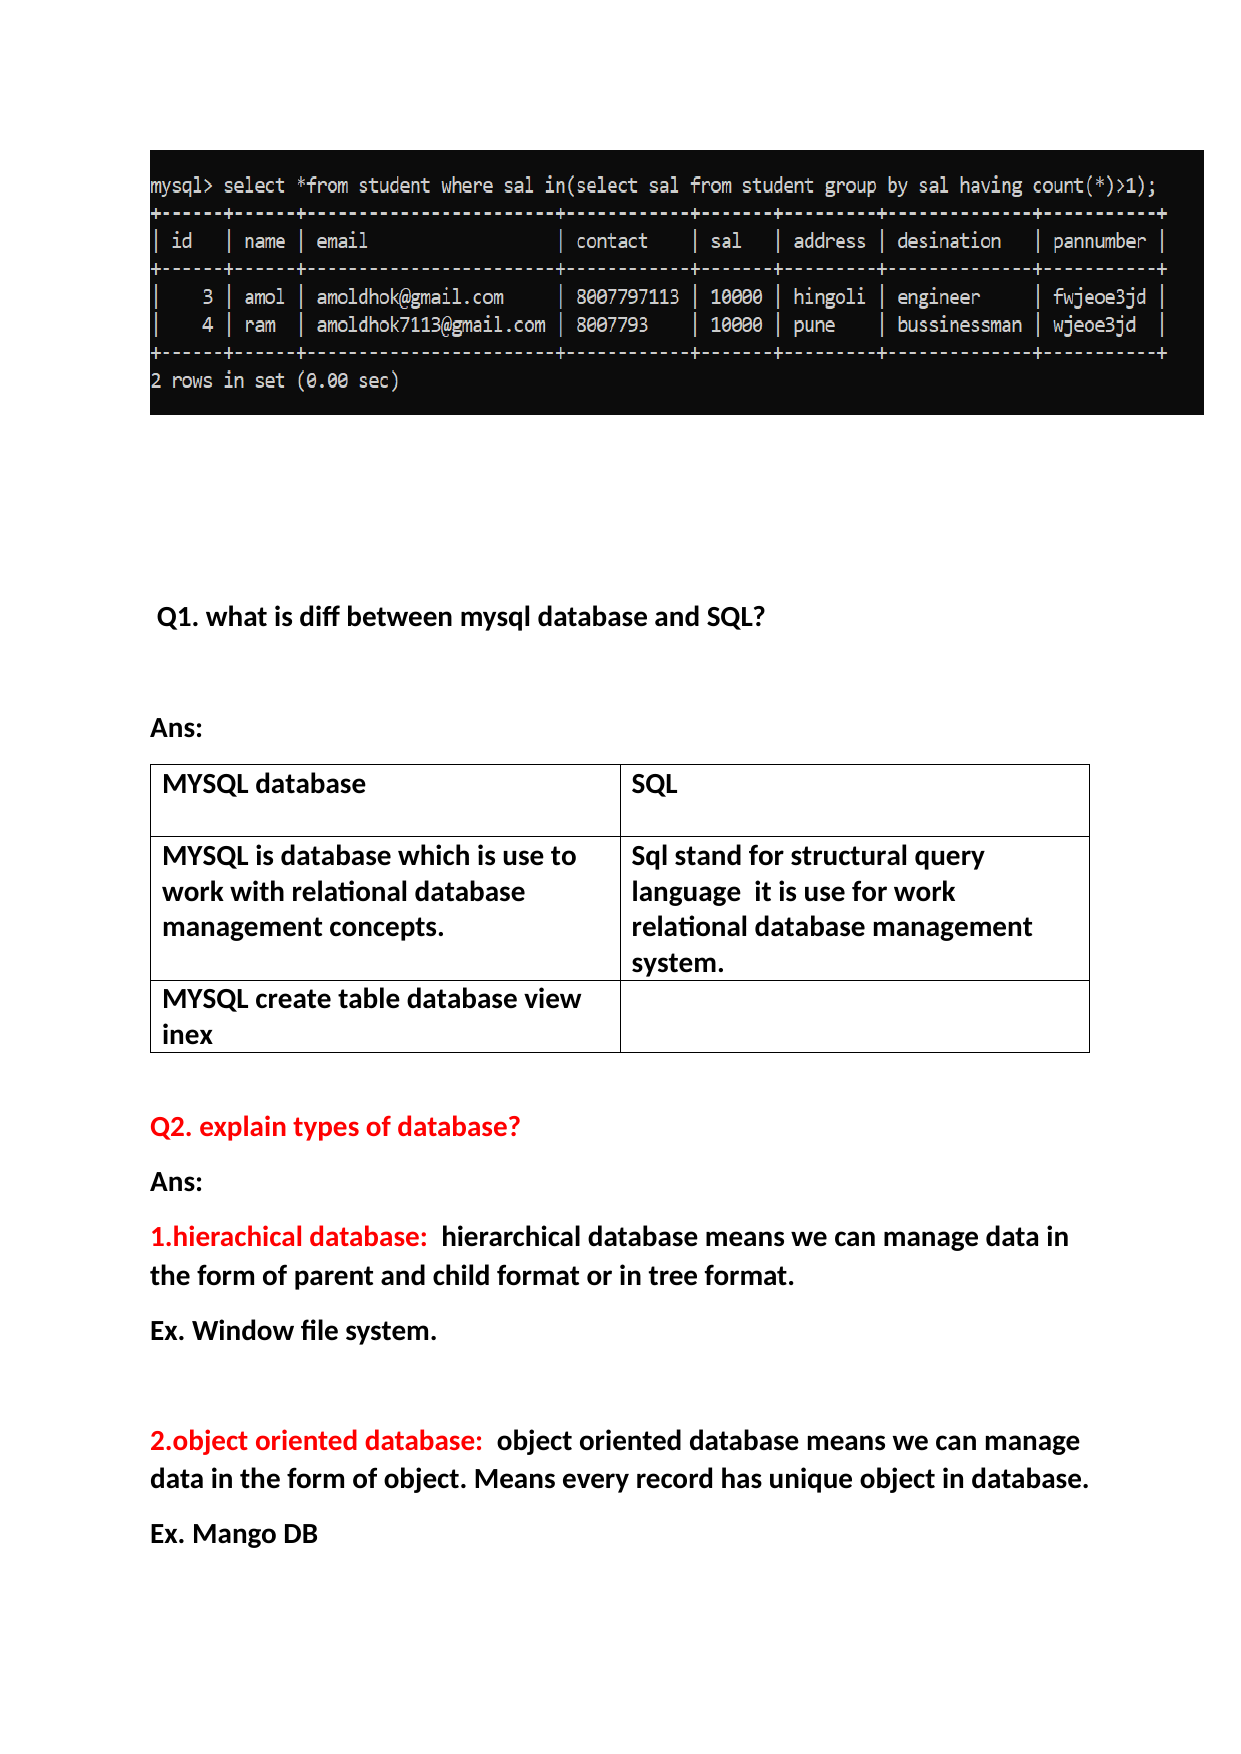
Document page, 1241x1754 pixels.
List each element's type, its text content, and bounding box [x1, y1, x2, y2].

table_cell [621, 981, 1089, 1052]
text 1.hierachical database: hierarchical database means we can manage data in the form of parent and child format or in tree format. [150, 1218, 1090, 1292]
table_header MYSQL database [151, 765, 620, 836]
text Q2. explain types of database? [150, 1108, 1090, 1144]
table_header SQL [621, 765, 1089, 836]
text Ex. Mango DB [150, 1516, 1090, 1551]
text 2.object oriented database: object oriented database means we can manage data in the form of object. Means every record has unique object in database. [150, 1422, 1090, 1496]
text Ans: [150, 1163, 1090, 1199]
text Ex. Window file system. [150, 1312, 1090, 1347]
text Q1. what is diff between mysql database and SQL? [150, 598, 1090, 634]
text Ans: [150, 709, 1090, 744]
table_cell MYSQL create table database view inex [151, 981, 620, 1052]
table_cell MYSQL is database which is use to work with relational database management concepts. [151, 837, 620, 979]
picture [150, 150, 1204, 415]
table_cell Sql stand for structural query language it is use for work relational database management system. [621, 837, 1089, 979]
